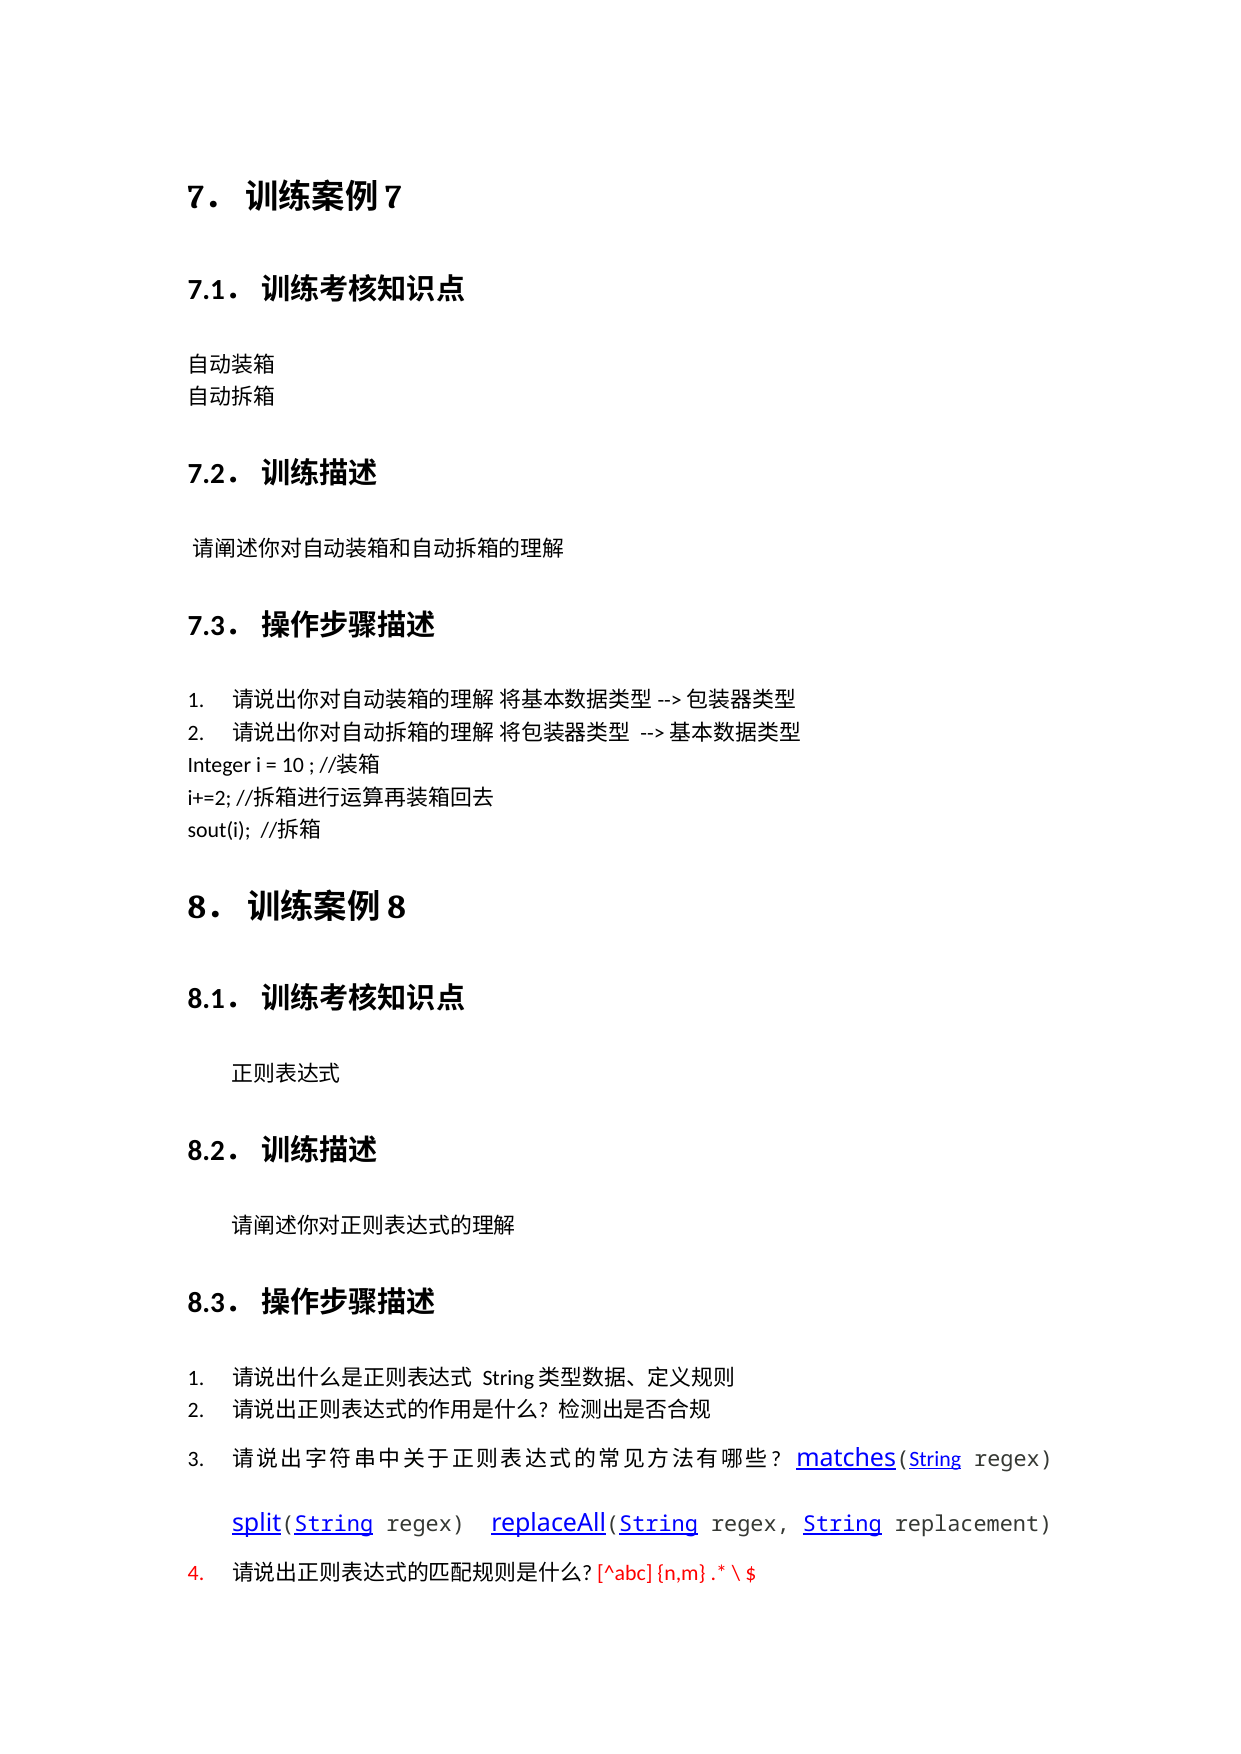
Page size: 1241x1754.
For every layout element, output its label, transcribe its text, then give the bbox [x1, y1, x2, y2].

subtitle 训练描述 [187, 438, 1053, 503]
subtitle 训练案例8 [187, 872, 1053, 937]
list 请说出正则表达式的作用是什么? 检测出是否合规 [187, 1392, 1053, 1424]
subtitle 训练考核知识点 [187, 254, 1053, 319]
list Integer i = 10 ; //装箱 [187, 747, 1053, 779]
list 请说出正则表达式的匹配规则是什么? [^abc] {n,m} .* \ $ [187, 1554, 1053, 1587]
subtitle 操作步骤描述 [187, 1267, 1053, 1332]
list 请说出字符串中关于正则表达式的常见方法有哪些? matches(String regex) split(String regex) replaceAll(String regex, String replacement) [187, 1424, 1053, 1554]
list 请说出你对自动装箱的理解 将基本数据类型 --> 包装器类型 [187, 682, 1053, 714]
list sout(i); //拆箱 [187, 812, 1053, 844]
text 自动拆箱 [187, 379, 1053, 411]
subtitle 训练案例7 [187, 162, 1053, 227]
text 请阐述你对正则表达式的理解 [187, 1207, 1053, 1240]
list i+=2; //拆箱进行运算再装箱回去 [187, 779, 1053, 812]
list 请说出什么是正则表达式 String类型数据、定义规则 [187, 1359, 1053, 1392]
subtitle 训练描述 [187, 1115, 1053, 1180]
text 正则表达式 [187, 1056, 1053, 1088]
subtitle 操作步骤描述 [187, 590, 1053, 655]
subtitle 训练考核知识点 [187, 964, 1053, 1029]
text 自动装箱 [187, 346, 1053, 379]
list 请说出你对自动拆箱的理解 将包装器类型 --> 基本数据类型 [187, 714, 1053, 747]
text 请阐述你对自动装箱和自动拆箱的理解 [187, 530, 1053, 563]
